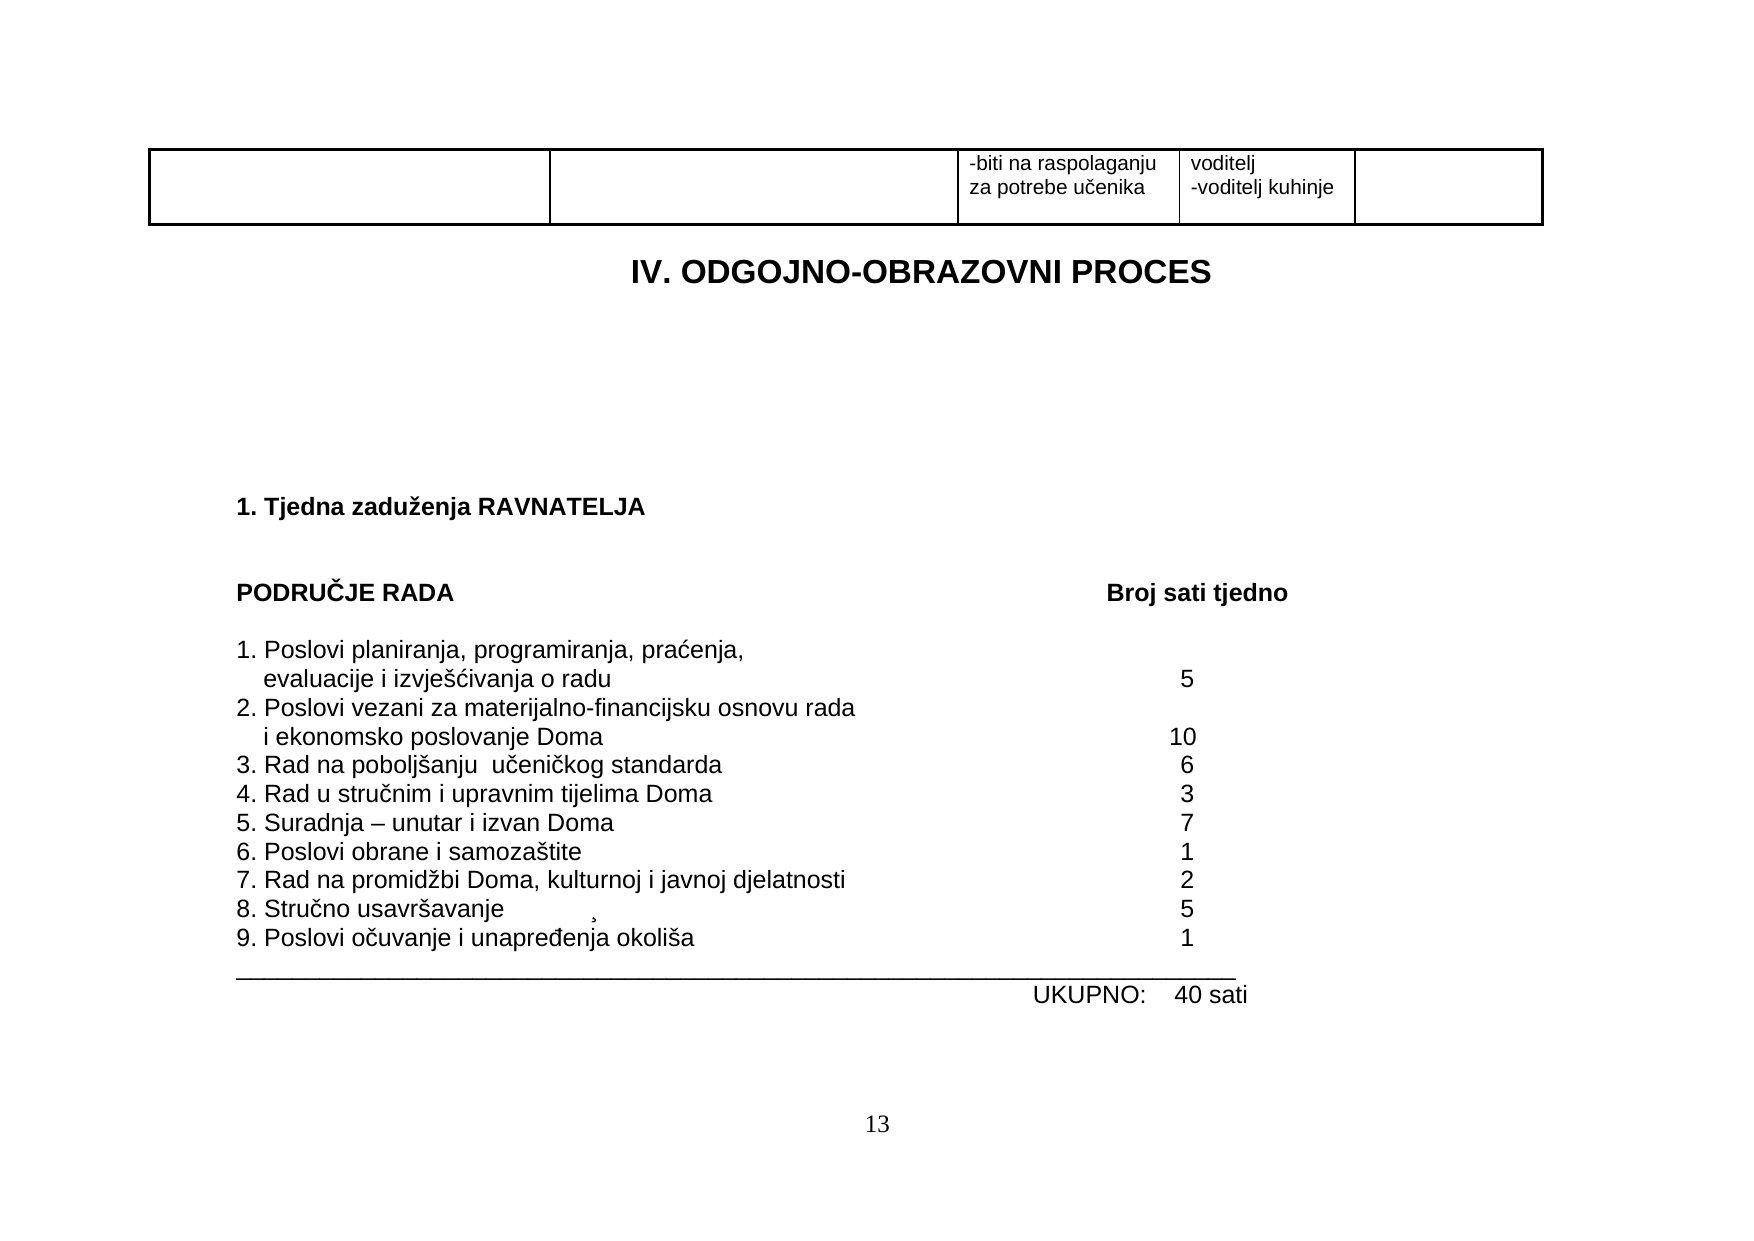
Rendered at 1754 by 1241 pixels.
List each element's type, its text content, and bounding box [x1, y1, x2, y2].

text 7. Rad na promidžbi Doma, kulturnoj i javnoj djelatnosti 2 [148, 866, 1606, 894]
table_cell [1356, 151, 1541, 223]
text 8. Stručno usavršavanje ¸ 5 [148, 894, 1606, 923]
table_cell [551, 151, 957, 223]
text 1. Poslovi planiranja, programiranja, praćenja, evaluacije i izvješćivanja o radu 5 [148, 636, 1606, 693]
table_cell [1180, 151, 1354, 223]
text 9. Poslovi očuvanje i unapređenja okoliša 1 [148, 923, 1606, 952]
text IV. ODGOJNO-OBRAZOVNI PROCES [148, 252, 1606, 291]
text 1. Tjedna zaduženja RAVNATELJA [148, 492, 1606, 521]
text PODRUČJE RADA Broj sati tjedno [148, 578, 1606, 607]
text UKUPNO: 40 sati [148, 981, 1606, 1009]
text ________________________________________________________________________ [148, 952, 1606, 981]
text 6. Poslovi obrane i samozaštite 1 [148, 837, 1606, 866]
text 3. Rad na poboljšanju učeničkog standarda 6 [148, 751, 1606, 779]
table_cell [959, 151, 1179, 223]
text 2. Poslovi vezani za materijalno-financijsku osnovu rada i ekonomsko poslovanje Doma 10 [148, 693, 1606, 751]
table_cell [151, 151, 549, 223]
text 4. Rad u stručnim i upravnim tijelima Doma 3 [148, 779, 1606, 808]
text 5. Suradnja – unutar i izvan Doma 7 [148, 808, 1606, 837]
